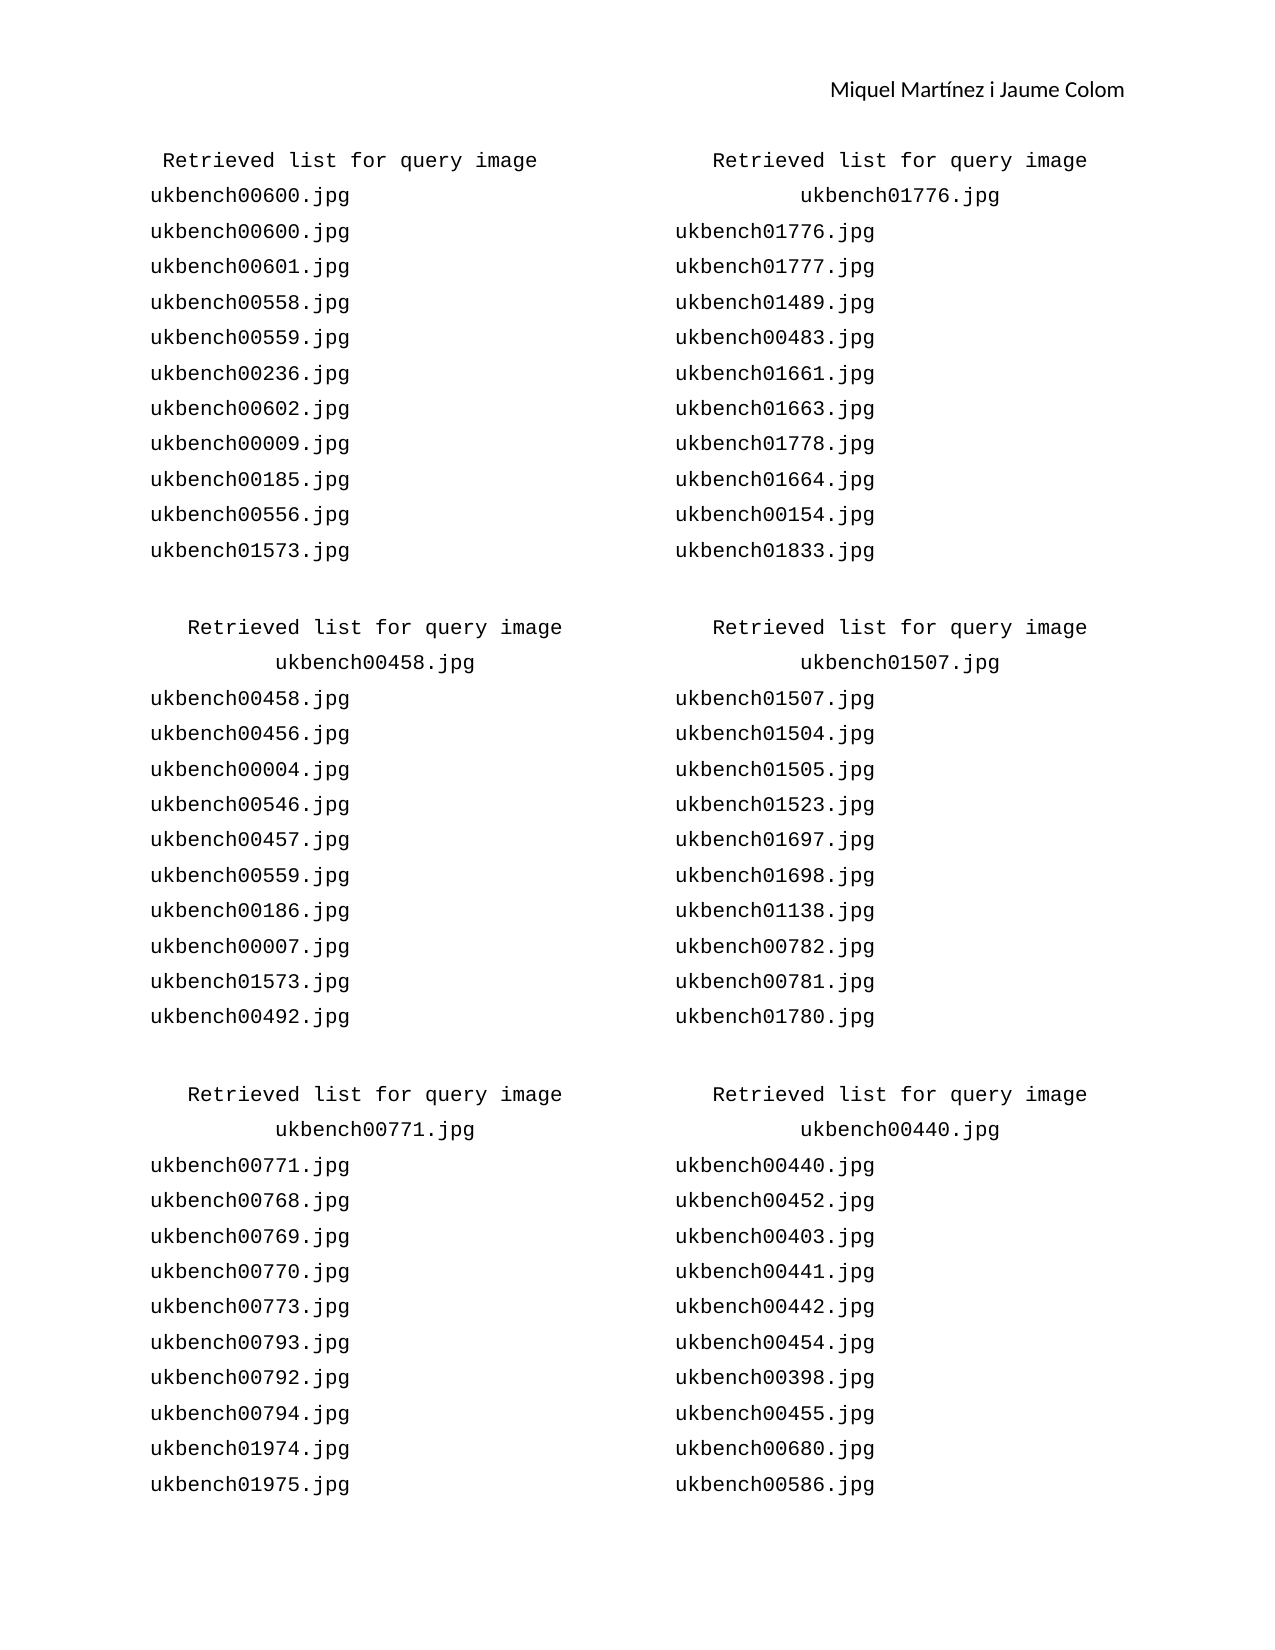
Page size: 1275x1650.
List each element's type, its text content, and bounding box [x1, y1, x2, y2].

text ukbench00771.jpg [150, 1155, 600, 1178]
text ukbench00458.jpg [150, 688, 600, 711]
text ukbench00455.jpg [675, 1403, 1125, 1426]
text ukbench01698.jpg [675, 865, 1125, 888]
text ukbench00794.jpg [150, 1403, 600, 1426]
text ukbench01138.jpg [675, 900, 1125, 924]
text ukbench01780.jpg [675, 1007, 1125, 1030]
text ukbench01505.jpg [675, 759, 1125, 782]
text ukbench01833.jpg [675, 539, 1125, 563]
text Retrieved list for query image ukbench00600.jpg [150, 150, 600, 209]
text ukbench00456.jpg [150, 723, 600, 747]
text ukbench00558.jpg [150, 292, 600, 315]
text ukbench01777.jpg [675, 256, 1125, 280]
text ukbench01975.jpg [150, 1473, 600, 1497]
text ukbench00559.jpg [150, 327, 600, 351]
text ukbench00769.jpg [150, 1226, 600, 1249]
text ukbench01573.jpg [150, 971, 600, 995]
text ukbench00004.jpg [150, 759, 600, 782]
text ukbench01661.jpg [675, 362, 1125, 386]
text ukbench00185.jpg [150, 469, 600, 492]
text ukbench00556.jpg [150, 504, 600, 528]
text ukbench00483.jpg [675, 327, 1125, 351]
text ukbench01663.jpg [675, 398, 1125, 422]
text ukbench00600.jpg [150, 221, 600, 244]
text ukbench00007.jpg [150, 936, 600, 959]
text ukbench00403.jpg [675, 1226, 1125, 1249]
text ukbench00454.jpg [675, 1332, 1125, 1356]
text Retrieved list for query image ukbench00458.jpg [150, 617, 600, 676]
text ukbench00768.jpg [150, 1190, 600, 1214]
text ukbench00009.jpg [150, 433, 600, 457]
text Retrieved list for query image ukbench01776.jpg [675, 150, 1125, 209]
text ukbench01489.jpg [675, 292, 1125, 315]
text ukbench00782.jpg [675, 936, 1125, 959]
text ukbench00770.jpg [150, 1261, 600, 1285]
text ukbench00792.jpg [150, 1367, 600, 1391]
text ukbench01776.jpg [675, 221, 1125, 244]
text Retrieved list for query image ukbench01507.jpg [675, 617, 1125, 676]
text ukbench00452.jpg [675, 1190, 1125, 1214]
text ukbench01697.jpg [675, 829, 1125, 853]
text ukbench00602.jpg [150, 398, 600, 422]
text ukbench00398.jpg [675, 1367, 1125, 1391]
text ukbench00440.jpg [675, 1155, 1125, 1178]
text ukbench00457.jpg [150, 829, 600, 853]
text ukbench00559.jpg [150, 865, 600, 888]
text ukbench00236.jpg [150, 362, 600, 386]
text ukbench00154.jpg [675, 504, 1125, 528]
text ukbench01573.jpg [150, 539, 600, 563]
text ukbench01523.jpg [675, 794, 1125, 818]
text ukbench01664.jpg [675, 469, 1125, 492]
text ukbench00442.jpg [675, 1296, 1125, 1320]
text ukbench00781.jpg [675, 971, 1125, 995]
text ukbench00186.jpg [150, 900, 600, 924]
text ukbench00546.jpg [150, 794, 600, 818]
text ukbench00601.jpg [150, 256, 600, 280]
text ukbench00793.jpg [150, 1332, 600, 1356]
text ukbench00441.jpg [675, 1261, 1125, 1285]
text ukbench00773.jpg [150, 1296, 600, 1320]
text ukbench00680.jpg [675, 1438, 1125, 1462]
text ukbench01507.jpg [675, 688, 1125, 711]
text ukbench01778.jpg [675, 433, 1125, 457]
text Retrieved list for query image ukbench00440.jpg [675, 1084, 1125, 1143]
text ukbench01504.jpg [675, 723, 1125, 747]
text Retrieved list for query image ukbench00771.jpg [150, 1084, 600, 1143]
text ukbench01974.jpg [150, 1438, 600, 1462]
text ukbench00492.jpg [150, 1007, 600, 1030]
text ukbench00586.jpg [675, 1473, 1125, 1497]
